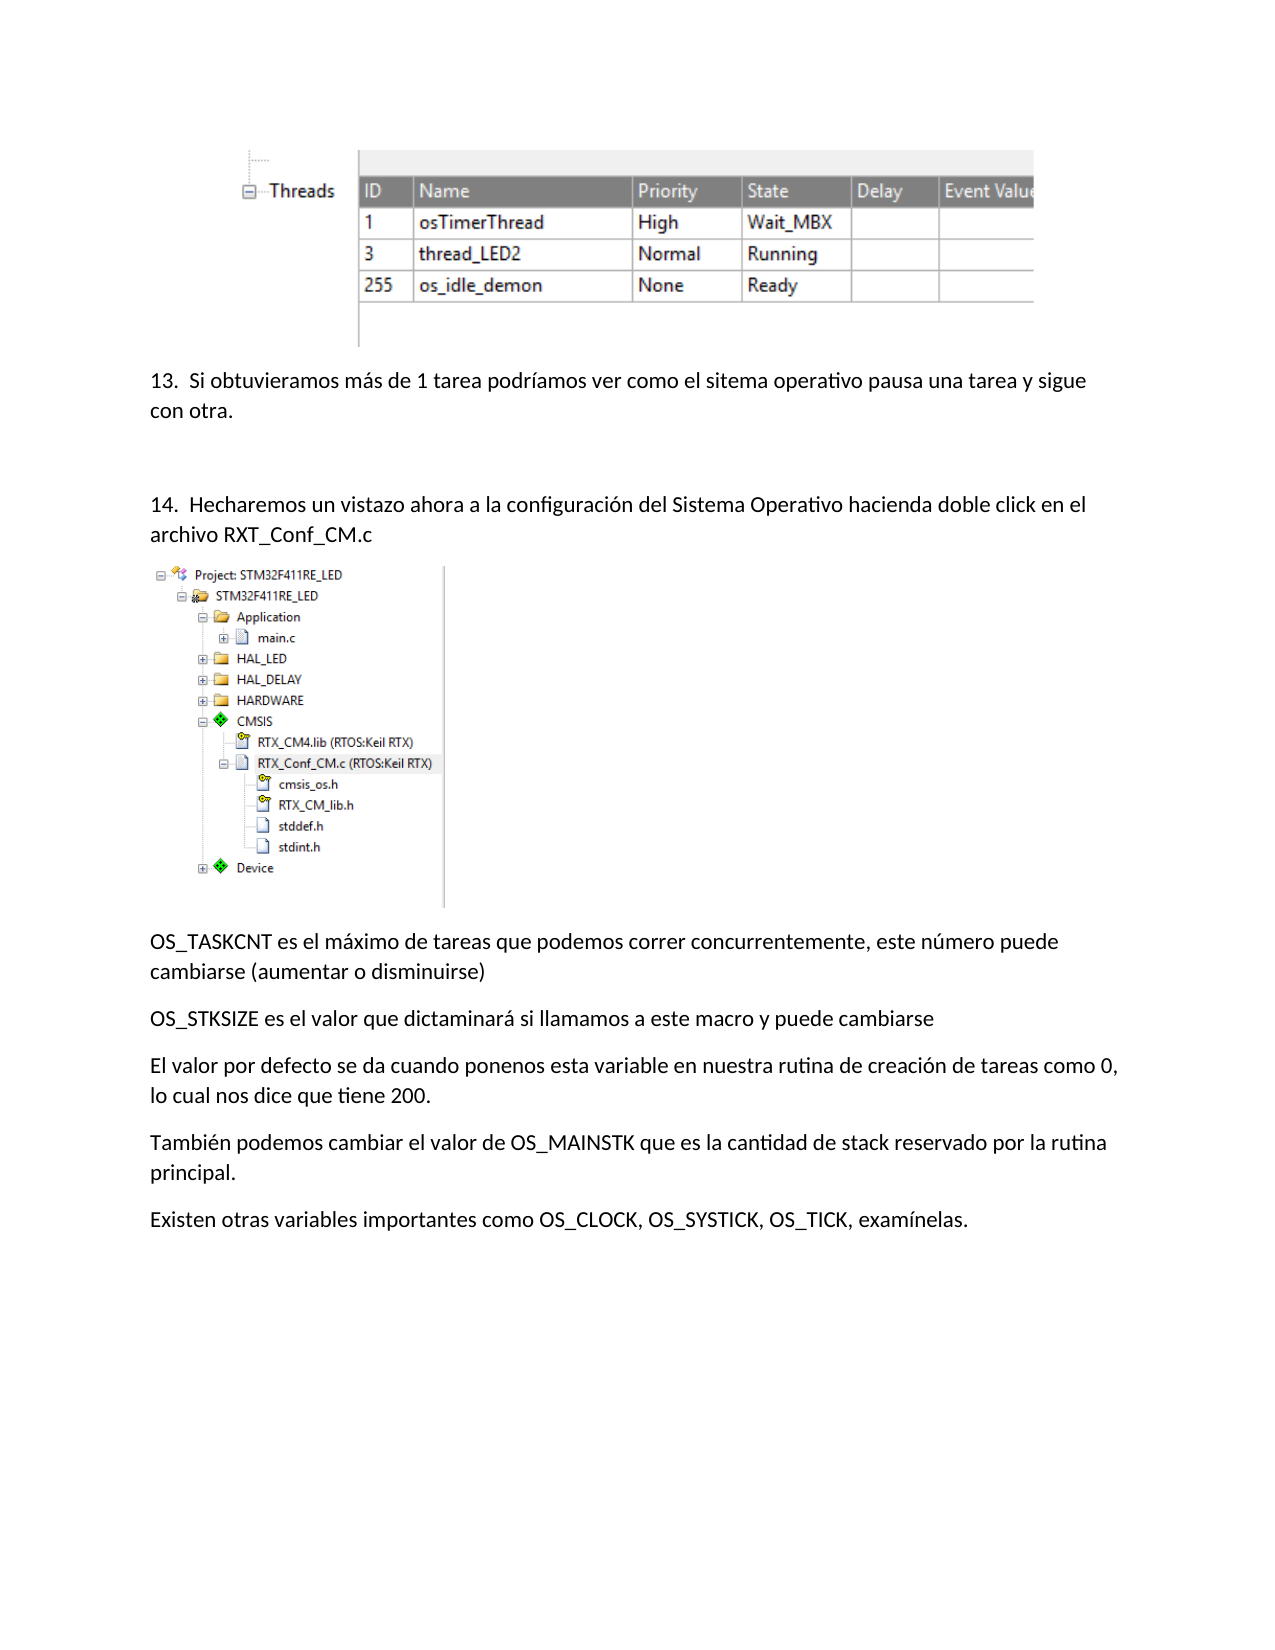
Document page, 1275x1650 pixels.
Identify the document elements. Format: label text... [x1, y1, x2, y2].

text 13. Si obtuvieramos más de 1 tarea podríamos ver como el sitema operativo pausa una tarea y sigue con otra. [150, 366, 1125, 424]
picture [241, 150, 1034, 347]
text Existen otras variables importantes como OS_CLOCK, OS_SYSTICK, OS_TICK, examínelas. [150, 1205, 1125, 1233]
text OS_STKSIZE es el valor que dictaminará si llamamos a este macro y puede cambiarse [150, 1004, 1125, 1032]
text OS_TASKCNT es el máximo de tareas que podemos correr concurrentemente, este número puede cambiarse (aumentar o disminuirse) [150, 927, 1125, 985]
picture [150, 566, 448, 908]
text 14. Hecharemos un vistazo ahora a la configuración del Sistema Operativo hacienda doble click en el archivo RXT_Conf_CM.c [150, 490, 1125, 548]
text También podemos cambiar el valor de OS_MAINSTK que es la cantidad de stack reservado por la rutina principal. [150, 1128, 1125, 1186]
text El valor por defecto se da cuando ponenos esta variable en nuestra rutina de creación de tareas como 0, lo cual nos dice que tiene 200. [150, 1051, 1125, 1109]
